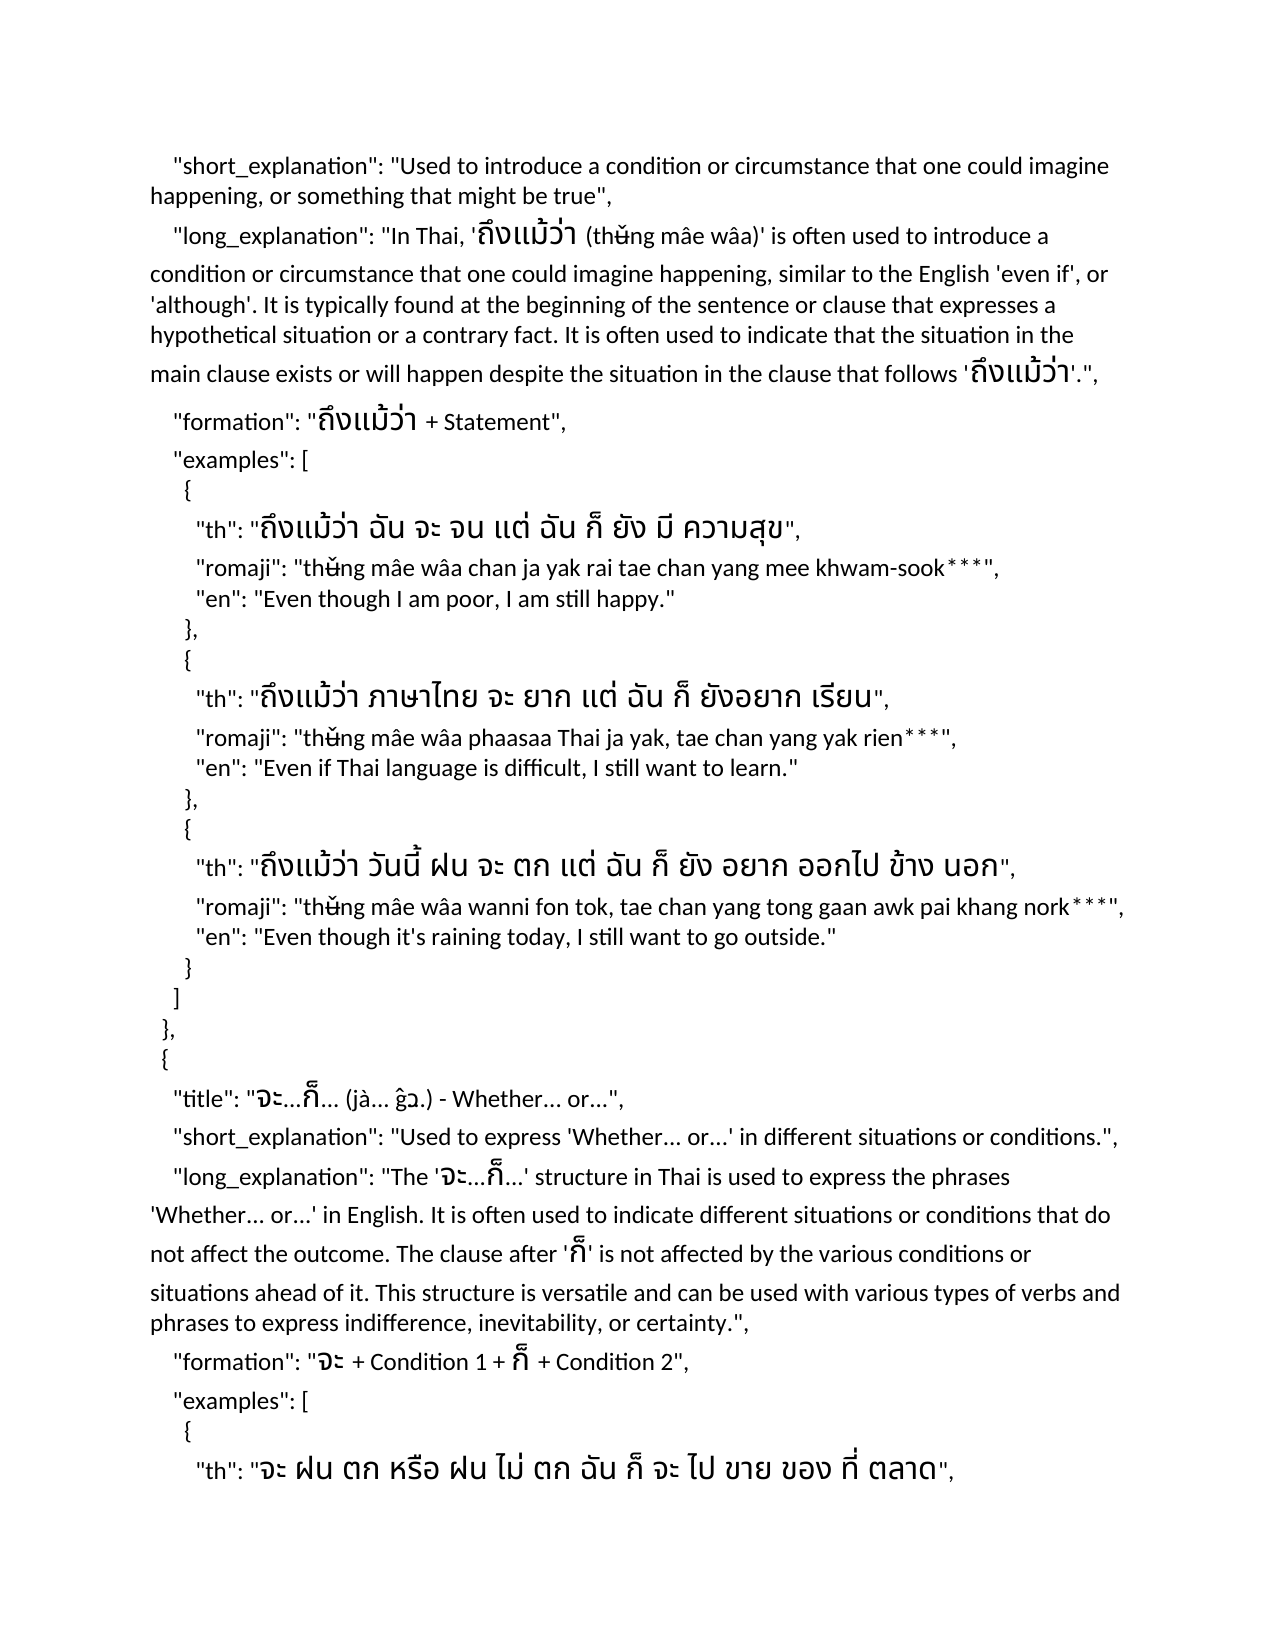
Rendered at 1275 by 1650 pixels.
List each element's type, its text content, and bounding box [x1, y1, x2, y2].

text }, [150, 1013, 1125, 1043]
text "romaji": "thʉ̌ng mâe wâa wanni fon tok, tae chan yang tong gaan awk pai khang nork***", [150, 891, 1125, 921]
text "romaji": "thʉ̌ng mâe wâa chan ja yak rai tae chan yang mee khwam-sook***", [150, 552, 1125, 583]
text "romaji": "thʉ̌ng mâe wâa phaasaa Thai ja yak, tae chan yang yak rien***", [150, 722, 1125, 752]
text { [150, 1043, 1125, 1074]
text "th": "ถึงแม้ว่า ฉัน จะ จน แต่ ฉัน ก็ ยัง มี ความสุข", [150, 505, 1125, 552]
text "formation": "ถึงแม้ว่า + Statement", [150, 397, 1125, 444]
text "formation": "จะ + Condition 1 + ก็ + Condition 2", [150, 1338, 1125, 1385]
text }, [150, 613, 1125, 644]
text }, [150, 783, 1125, 813]
text { [150, 1415, 1125, 1446]
text "short_explanation": "Used to express 'Whether... or...' in different situations or conditions.", [150, 1121, 1125, 1152]
text "th": "ถึงแม้ว่า วันนี้ ฝน จะ ตก แต่ ฉัน ก็ ยัง อยาก ออกไป ข้าง นอก", [150, 844, 1125, 891]
text ] [150, 982, 1125, 1013]
text } [150, 952, 1125, 982]
text "long_explanation": "The 'จะ...ก็...' structure in Thai is used to express the phrases 'Whether... or...' in English. It is often used to indicate different situations or conditions that do not affect the outcome. The clause after 'ก็' is not affected by the various conditions or situations ahead of it. This structure is versatile and can be used with various types of verbs and phrases to express indifference, inevitability, or certainty.", [150, 1152, 1125, 1338]
text "long_explanation": "In Thai, 'ถึงแม้ว่า (thʉ̌ng mâe wâa)' is often used to introduce a condition or circumstance that one could imagine happening, similar to the English 'even if', or 'although'. It is typically found at the beginning of the sentence or clause that expresses a hypothetical situation or a contrary fact. It is often used to indicate that the situation in the main clause exists or will happen despite the situation in the clause that follows 'ถึงแม้ว่า'.", [150, 211, 1125, 397]
text "examples": [ [150, 1385, 1125, 1415]
text "short_explanation": "Used to introduce a condition or circumstance that one could imagine happening, or something that might be true", [150, 150, 1125, 211]
text "th": "ถึงแม้ว่า ภาษาไทย จะ ยาก แต่ ฉัน ก็ ยังอยาก เรียน", [150, 674, 1125, 722]
text "th": "จะ ฝน ตก หรือ ฝน ไม่ ตก ฉัน ก็ จะ ไป ขาย ของ ที่ ตลาด", [150, 1446, 1125, 1493]
text { [150, 644, 1125, 674]
text "title": "จะ...ก็... (jà... gɔ̂...) - Whether... or...", [150, 1074, 1125, 1121]
text { [150, 813, 1125, 844]
text "examples": [ [150, 444, 1125, 475]
text { [150, 475, 1125, 505]
text "en": "Even though I am poor, I am still happy." [150, 583, 1125, 613]
text "en": "Even if Thai language is difficult, I still want to learn." [150, 752, 1125, 783]
text "en": "Even though it's raining today, I still want to go outside." [150, 921, 1125, 952]
